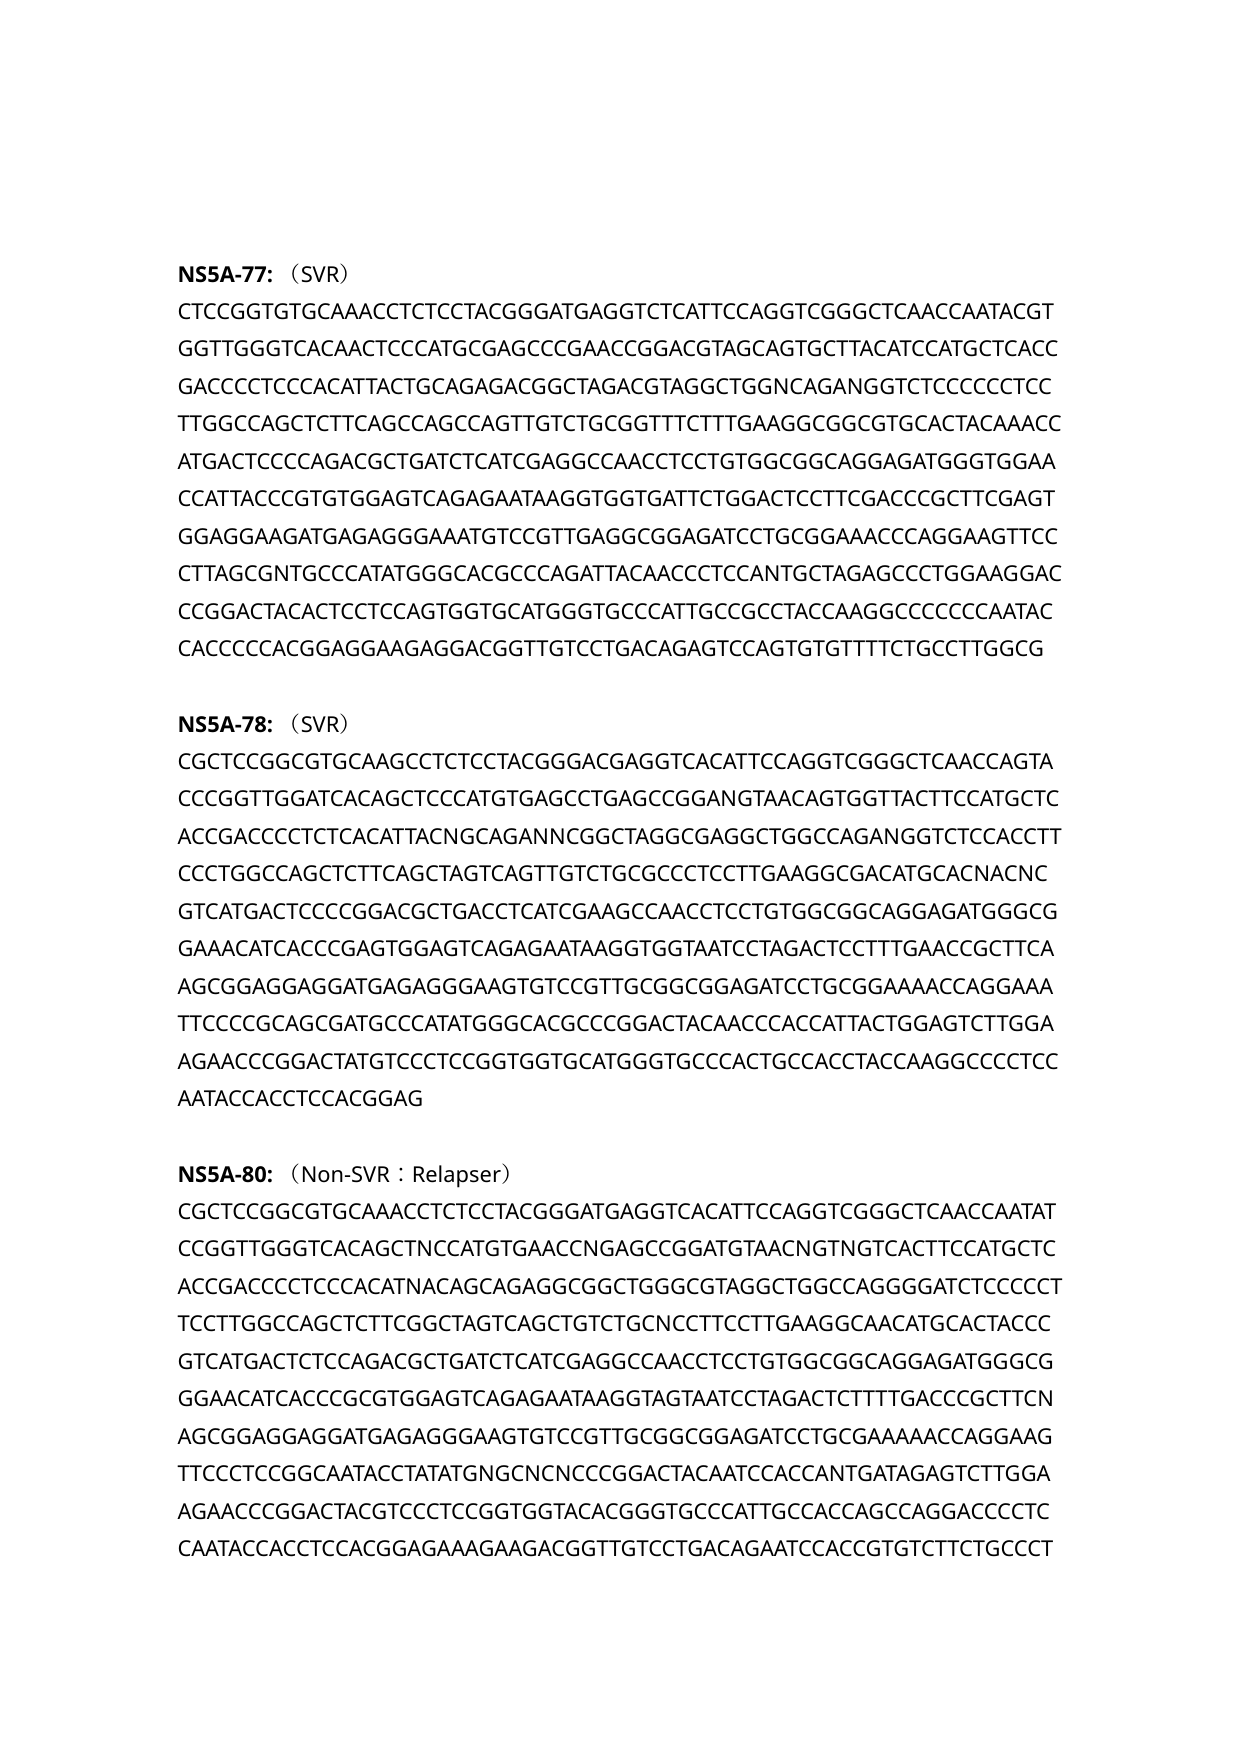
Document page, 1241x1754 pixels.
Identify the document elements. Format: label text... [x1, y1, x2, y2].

text CGCTCCGGCGTGCAAGCCTCTCCTACGGGACGAGGTCACATTCCAGGTCGGGCTCAACCAGTACCCGGTTGGATCACAGCTCCCATGTGAGCCTGAGCCGGANGTAACAGTGGTTACTTCCATGCTCACCGACCCCTCTCACATTACNGCAGANNCGGCTAGGCGAGGCTGGCCAGANGGTCTCCACCTTCCCTGGCCAGCTCTTCAGCTAGTCAGTTGTCTGCGCCCTCCTTGAAGGCGACATGCACNACNCGTCATGACTCCCCGGACGCTGACCTCATCGAAGCCAACCTCCTGTGGCGGCAGGAGATGGGCGGAAACATCACCCGAGTGGAGTCAGAGAATAAGGTGGTAATCCTAGACTCCTTTGAACCGCTTCAAGCGGAGGAGGATGAGAGGGAAGTGTCCGTTGCGGCGGAGATCCTGCGGAAAACCAGGAAATTCCCCGCAGCGATGCCCATATGGGCACGCCCGGACTACAACCCACCATTACTGGAGTCTTGGAAGAACCCGGACTATGTCCCTCCGGTGGTGCATGGGTGCCCACTGCCACCTACCAAGGCCCCTCCAATACCACCTCCACGGAG [177, 742, 1063, 1117]
text NS5A-77: （SVR） [177, 254, 1063, 292]
text NS5A-80: （Non-SVR：Relapser） [177, 1154, 1063, 1192]
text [177, 1192, 1063, 1567]
text CTCCGGTGTGCAAACCTCTCCTACGGGATGAGGTCTCATTCCAGGTCGGGCTCAACCAATACGTGGTTGGGTCACAACTCCCATGCGAGCCCGAACCGGACGTAGCAGTGCTTACATCCATGCTCACCGACCCCTCCCACATTACTGCAGAGACGGCTAGACGTAGGCTGGNCAGANGGTCTCCCCCCTCCTTGGCCAGCTCTTCAGCCAGCCAGTTGTCTGCGGTTTCTTTGAAGGCGGCGTGCACTACAAACCATGACTCCCCAGACGCTGATCTCATCGAGGCCAACCTCCTGTGGCGGCAGGAGATGGGTGGAACCATTACCCGTGTGGAGTCAGAGAATAAGGTGGTGATTCTGGACTCCTTCGACCCGCTTCGAGTGGAGGAAGATGAGAGGGAAATGTCCGTTGAGGCGGAGATCCTGCGGAAACCCAGGAAGTTCCCTTAGCGNTGCCCATATGGGCACGCCCAGATTACAACCCTCCANTGCTAGAGCCCTGGAAGGACCCGGACTACACTCCTCCAGTGGTGCATGGGTGCCCATTGCCGCCTACCAAGGCCCCCCCAATACCACCCCCACGGAGGAAGAGGACGGTTGTCCTGACAGAGTCCAGTGTGTTTTCTGCCTTGGCG [177, 292, 1063, 667]
text NS5A-78: （SVR） [177, 704, 1063, 742]
